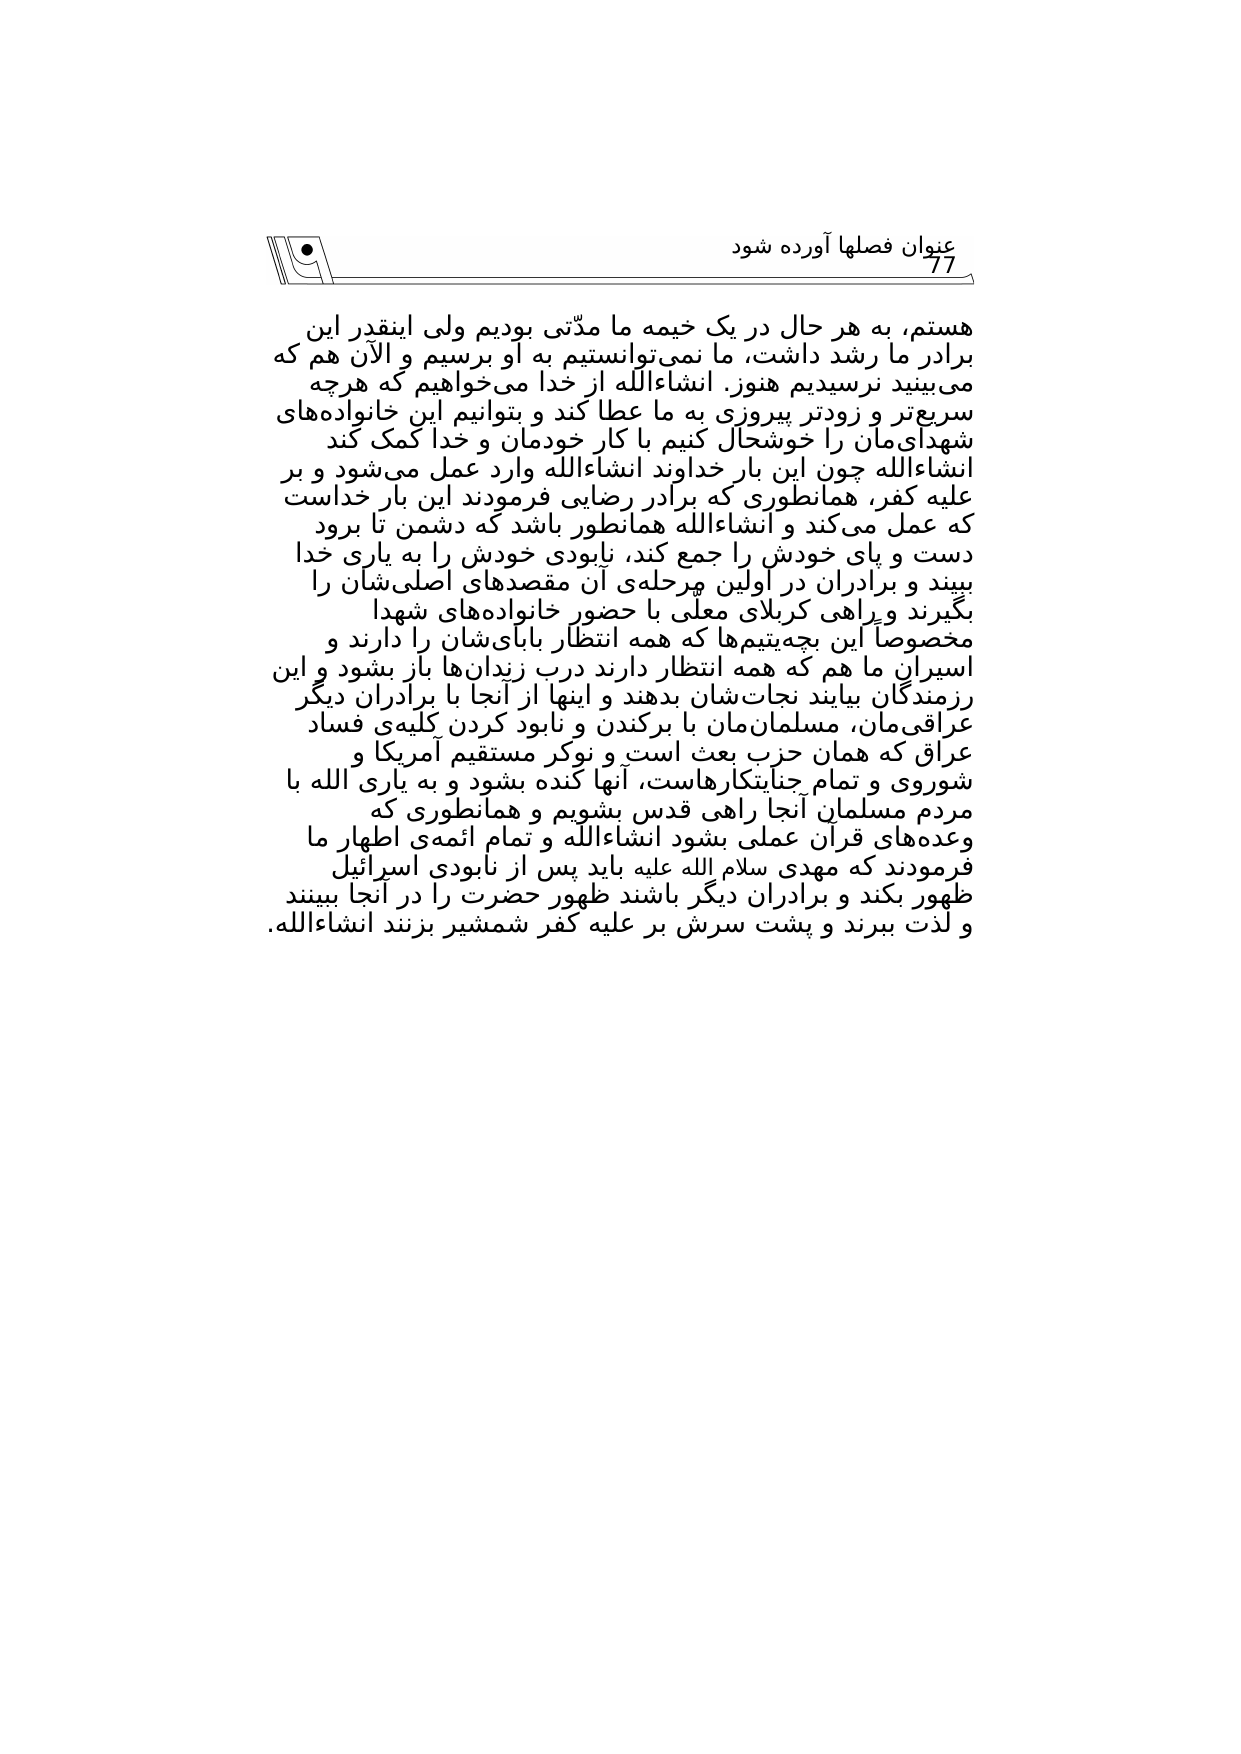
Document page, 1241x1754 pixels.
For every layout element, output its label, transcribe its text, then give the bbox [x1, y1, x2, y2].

picture [266, 236, 975, 285]
picture [841, 236, 858, 251]
